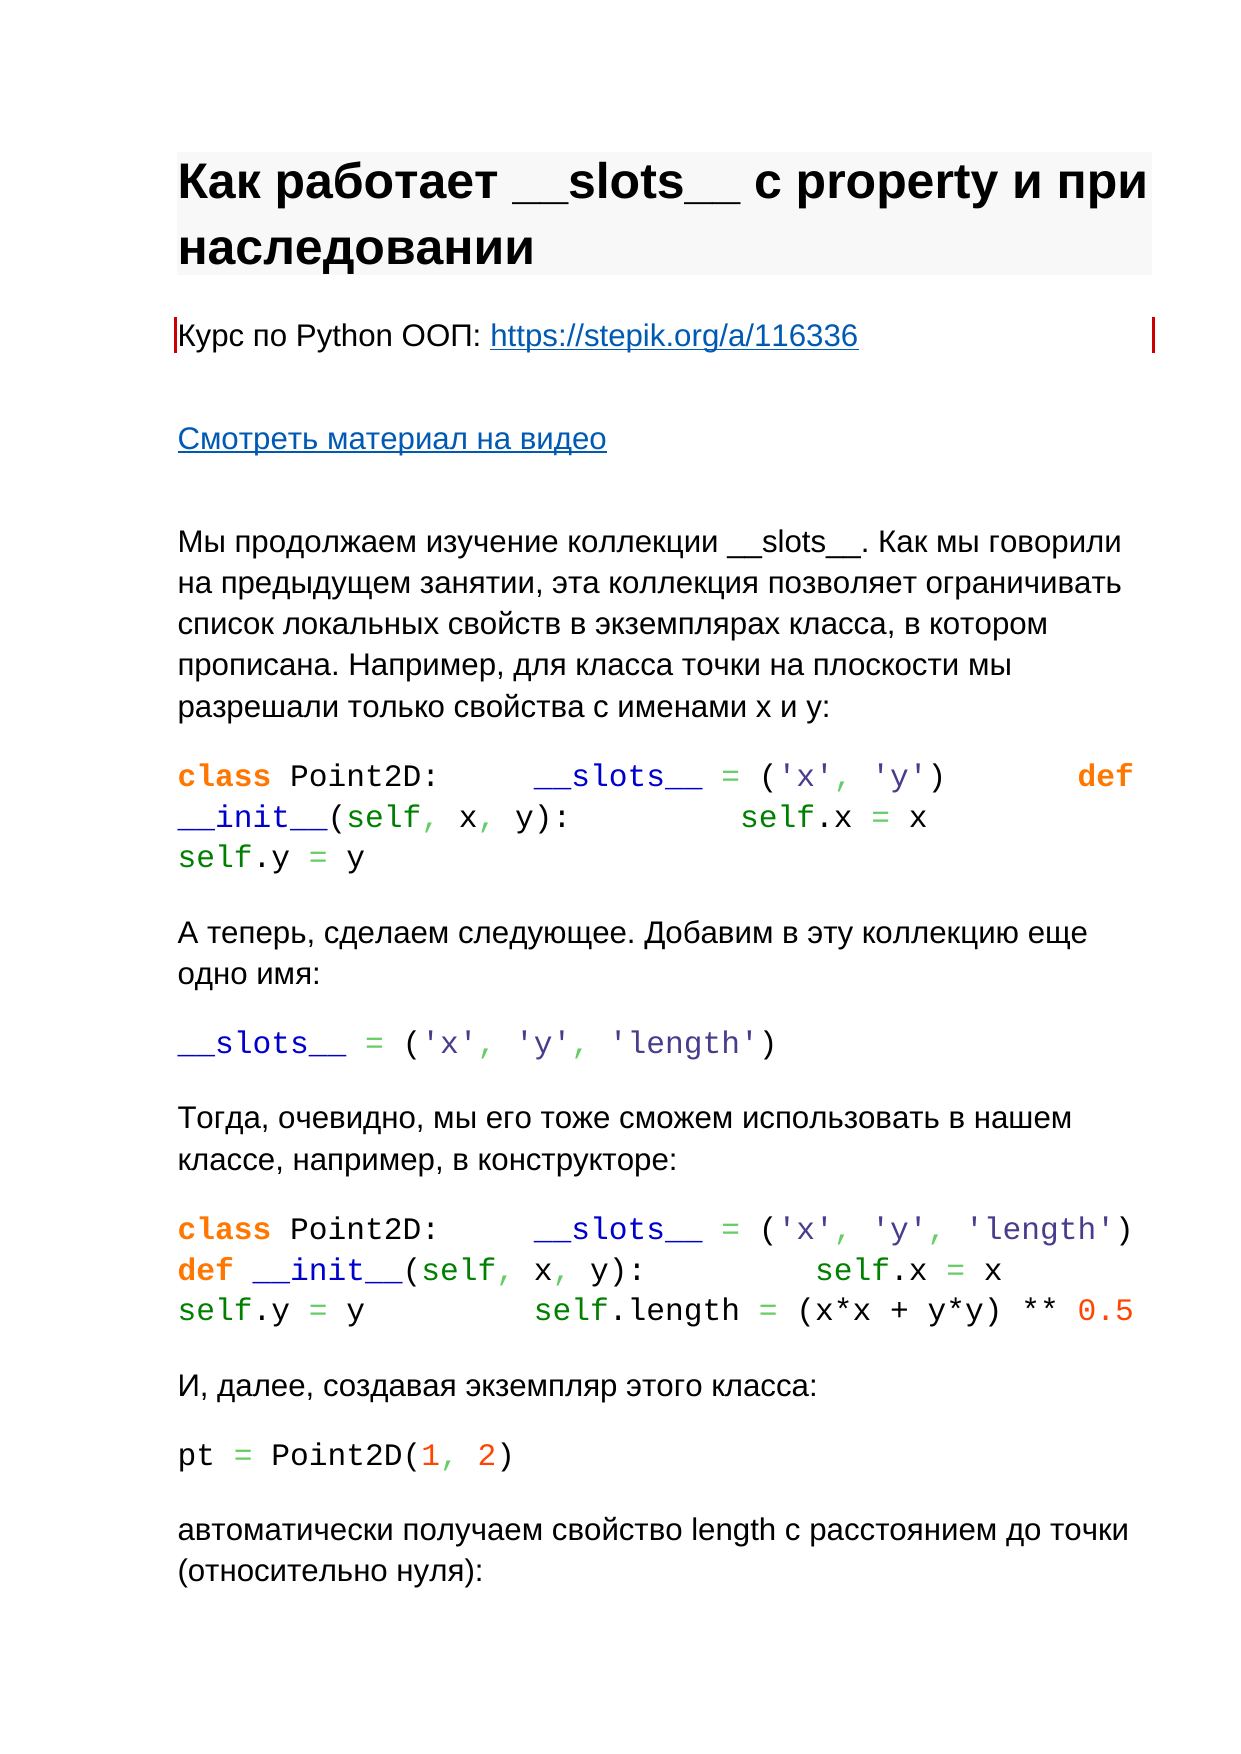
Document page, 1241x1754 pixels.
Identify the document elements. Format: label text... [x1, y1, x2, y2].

text class Point2D: __slots__ = ('x', 'y', 'length') def __init__(self, x, y): self.x = x self.y = y self.length = (x*x + y*y) ** 0.5 [177, 1213, 1152, 1330]
subtitle Как работает __slots__ с property и при наследовании [177, 152, 1152, 275]
text Тогда, очевидно, мы его тоже сможем использовать в нашем классе, например, в конструкторе: [177, 1099, 1152, 1177]
text pt = Point2D(1, 2) [177, 1439, 1152, 1474]
text И, далее, создавая экземпляр этого класса: [177, 1367, 1152, 1402]
text Курс по Python ООП: https://stepik.org/a/116336 [177, 317, 1152, 353]
text автоматически получаем свойство length с расстоянием до точки (относительно нуля): [177, 1511, 1152, 1588]
text class Point2D: __slots__ = ('x', 'y') def __init__(self, x, y): self.x = x self.y = y [177, 760, 1152, 877]
text Мы продолжаем изучение коллекции __slots__. Как мы говорили на предыдущем занятии, эта коллекция позволяет ограничивать список локальных свойств в экземплярах класса, в котором прописана. Например, для класса точки на плоскости мы разрешали только свойства с именами x и y: [177, 523, 1152, 724]
text Смотреть материал на видео [177, 420, 1152, 456]
text А теперь, сделаем следующее. Добавим в эту коллекцию еще одно имя: [177, 914, 1152, 991]
text __slots__ = ('x', 'y', 'length') [177, 1027, 1152, 1063]
